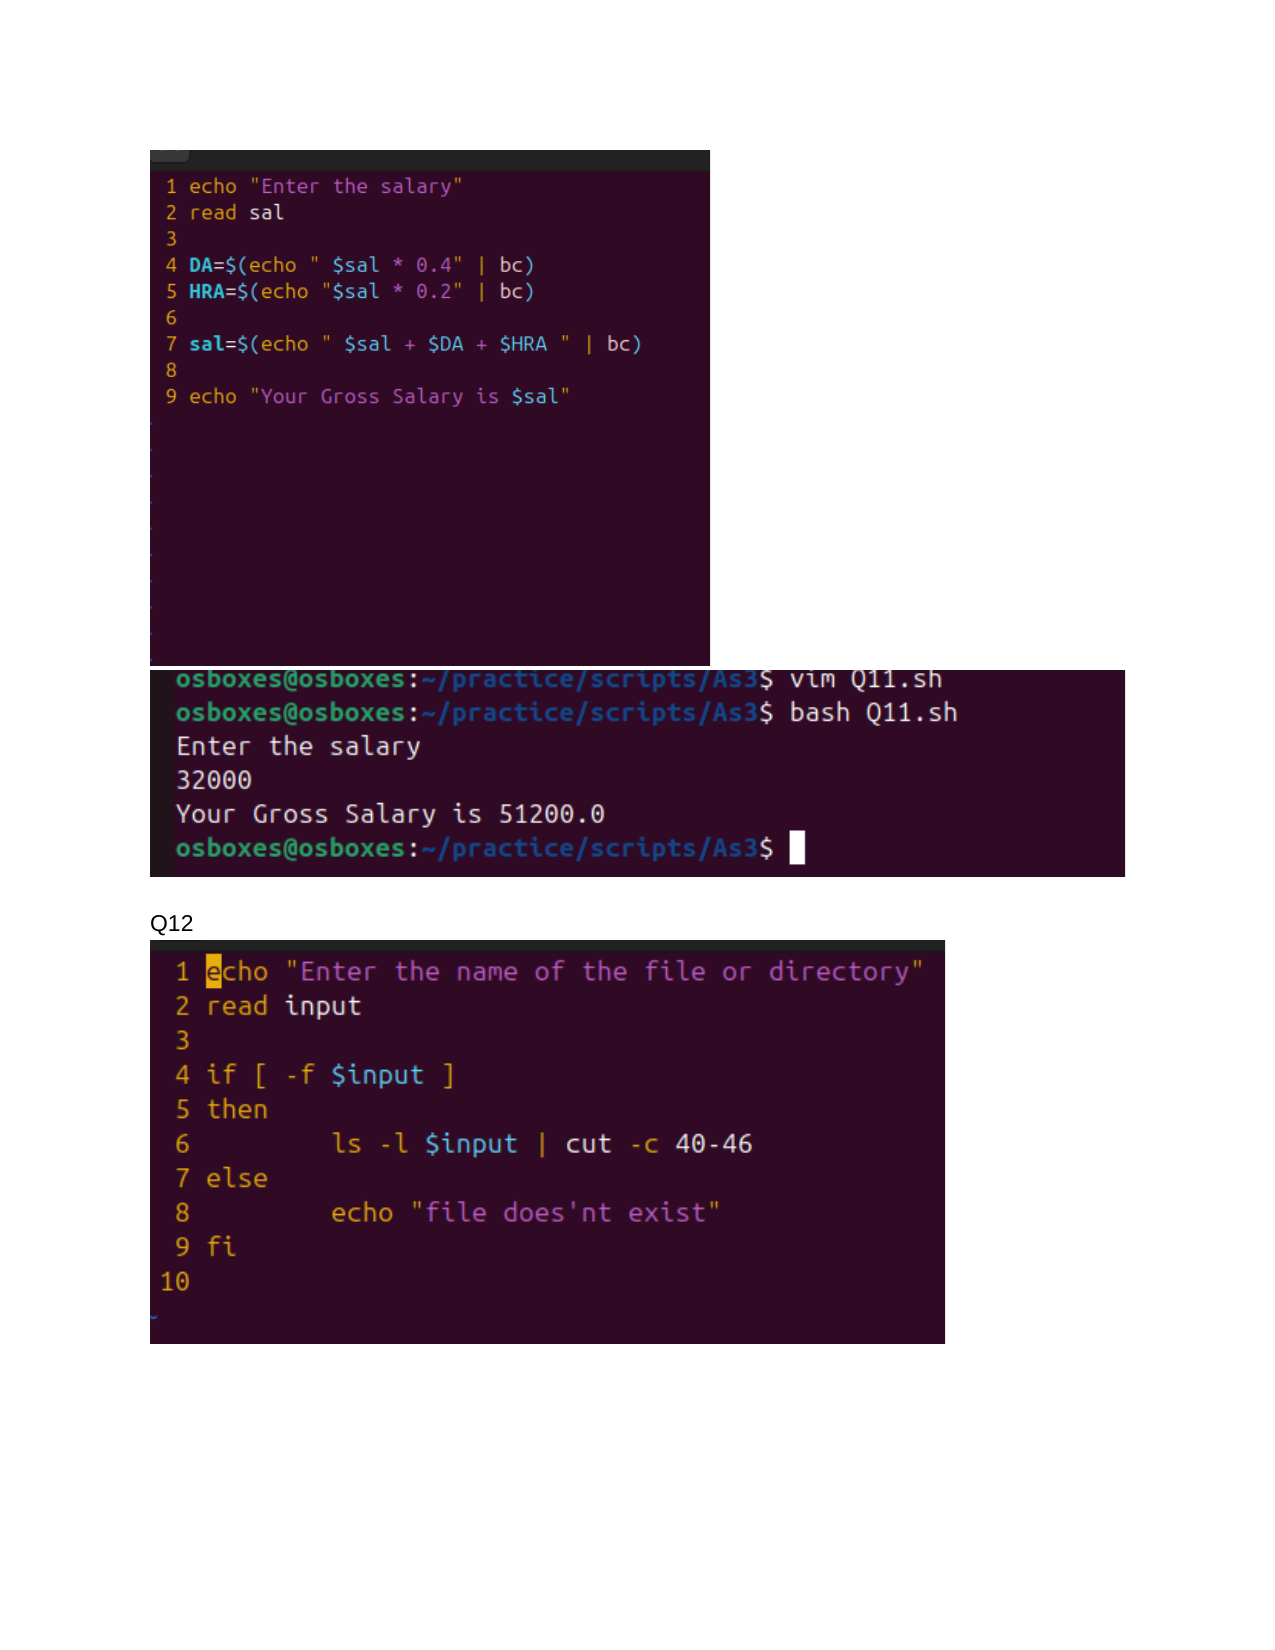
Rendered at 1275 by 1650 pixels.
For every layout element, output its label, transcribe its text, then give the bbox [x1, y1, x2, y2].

text Q12 [150, 910, 1125, 937]
picture [150, 150, 711, 666]
picture [150, 940, 946, 1344]
picture [150, 670, 1125, 877]
